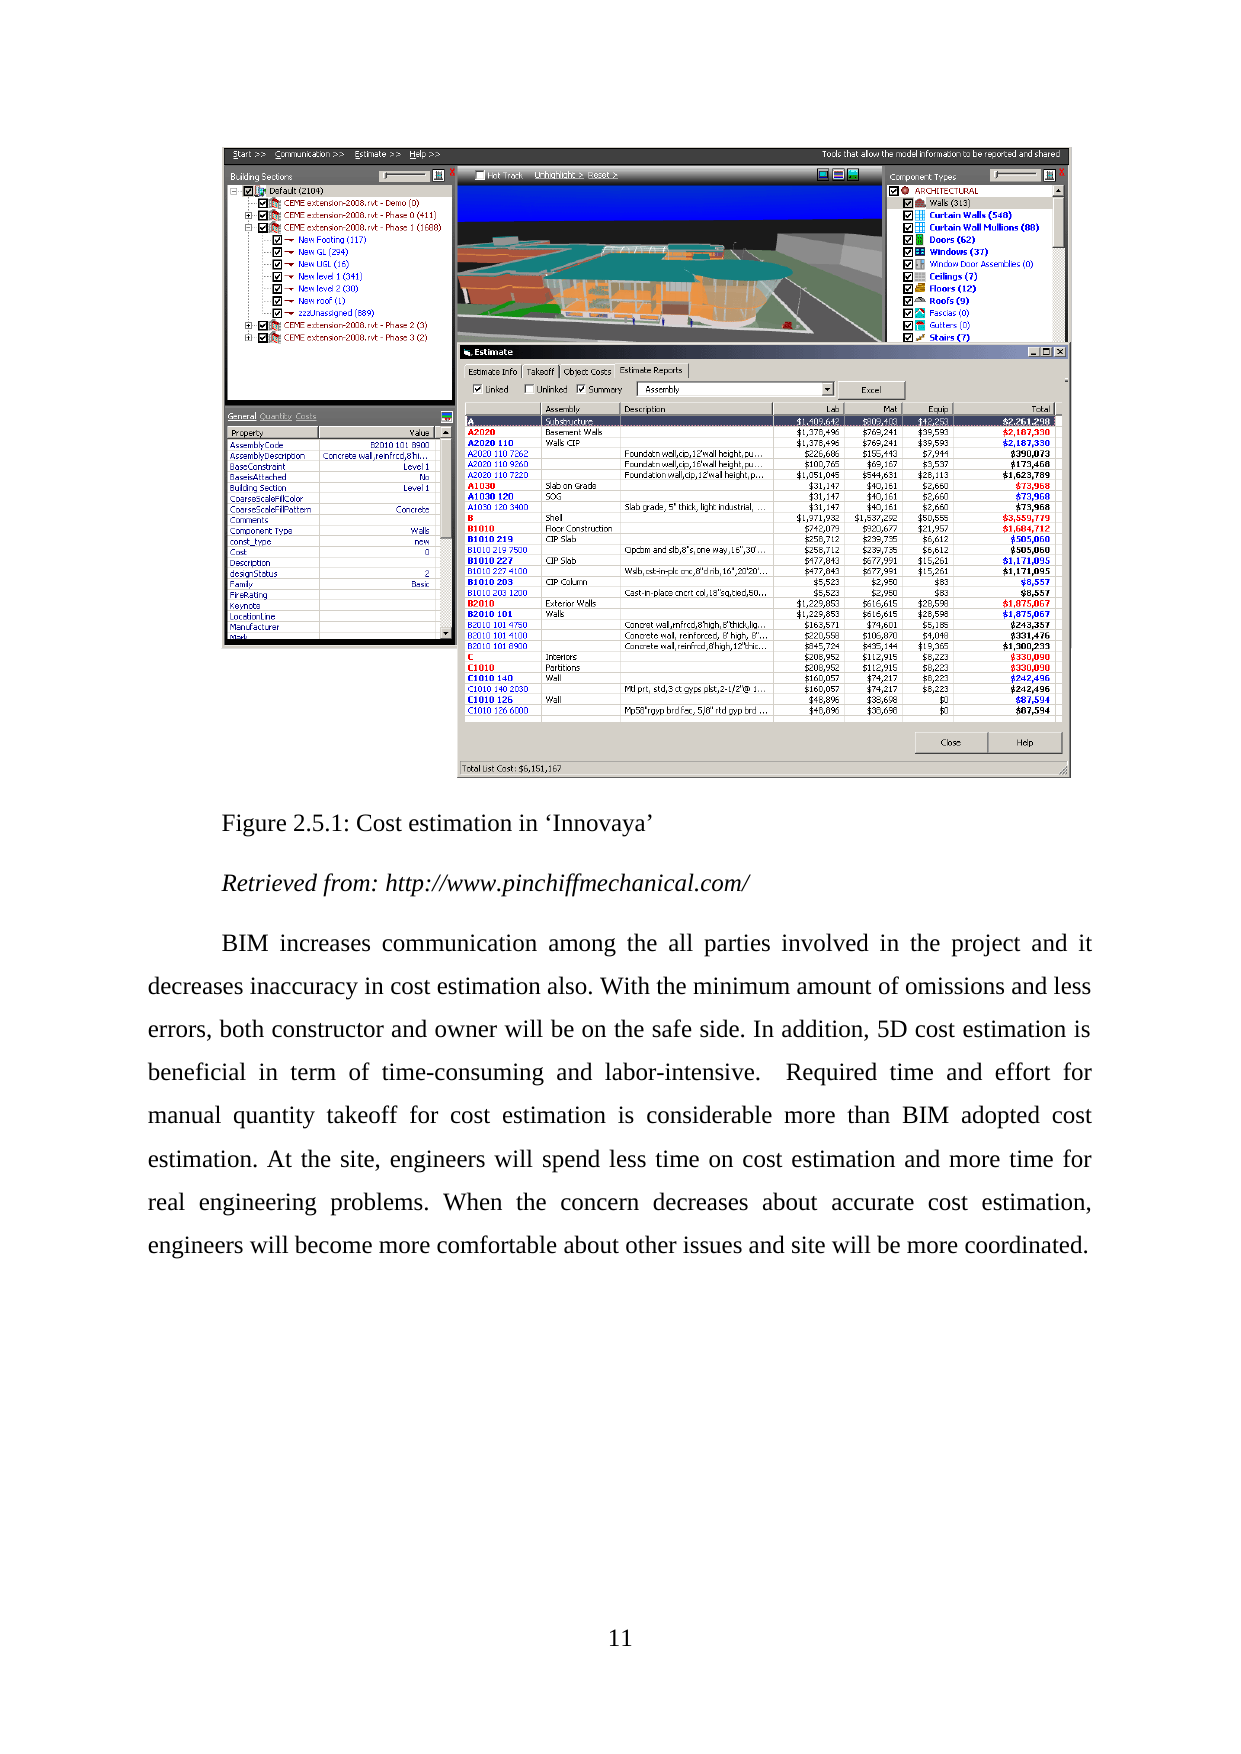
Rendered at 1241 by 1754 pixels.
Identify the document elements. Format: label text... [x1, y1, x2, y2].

picture [221, 147, 1072, 778]
text Retrieved from: http://www.pinchiffmechanical.com/ [148, 868, 1093, 897]
text Figure 2.5.1: Cost estimation in ‘Innovaya’ [148, 808, 1093, 837]
text BIM increases communication among the all parties involved in the project and it decreases inaccuracy in cost estimation also. With the minimum amount of omissions and less errors, both constructor and owner will be on the safe side. In addition, 5D cost estimation is beneficial in term of time-consuming and labor-intensive. Required time and effort for manual quantity takeoff for cost estimation is considerable more than BIM adopted cost estimation. At the site, engineers will spend less time on cost estimation and more time for real engineering problems. When the concern decreases about accurate cost estimation, engineers will become more comfortable about other issues and site will be more coordinated. [148, 928, 1093, 1259]
